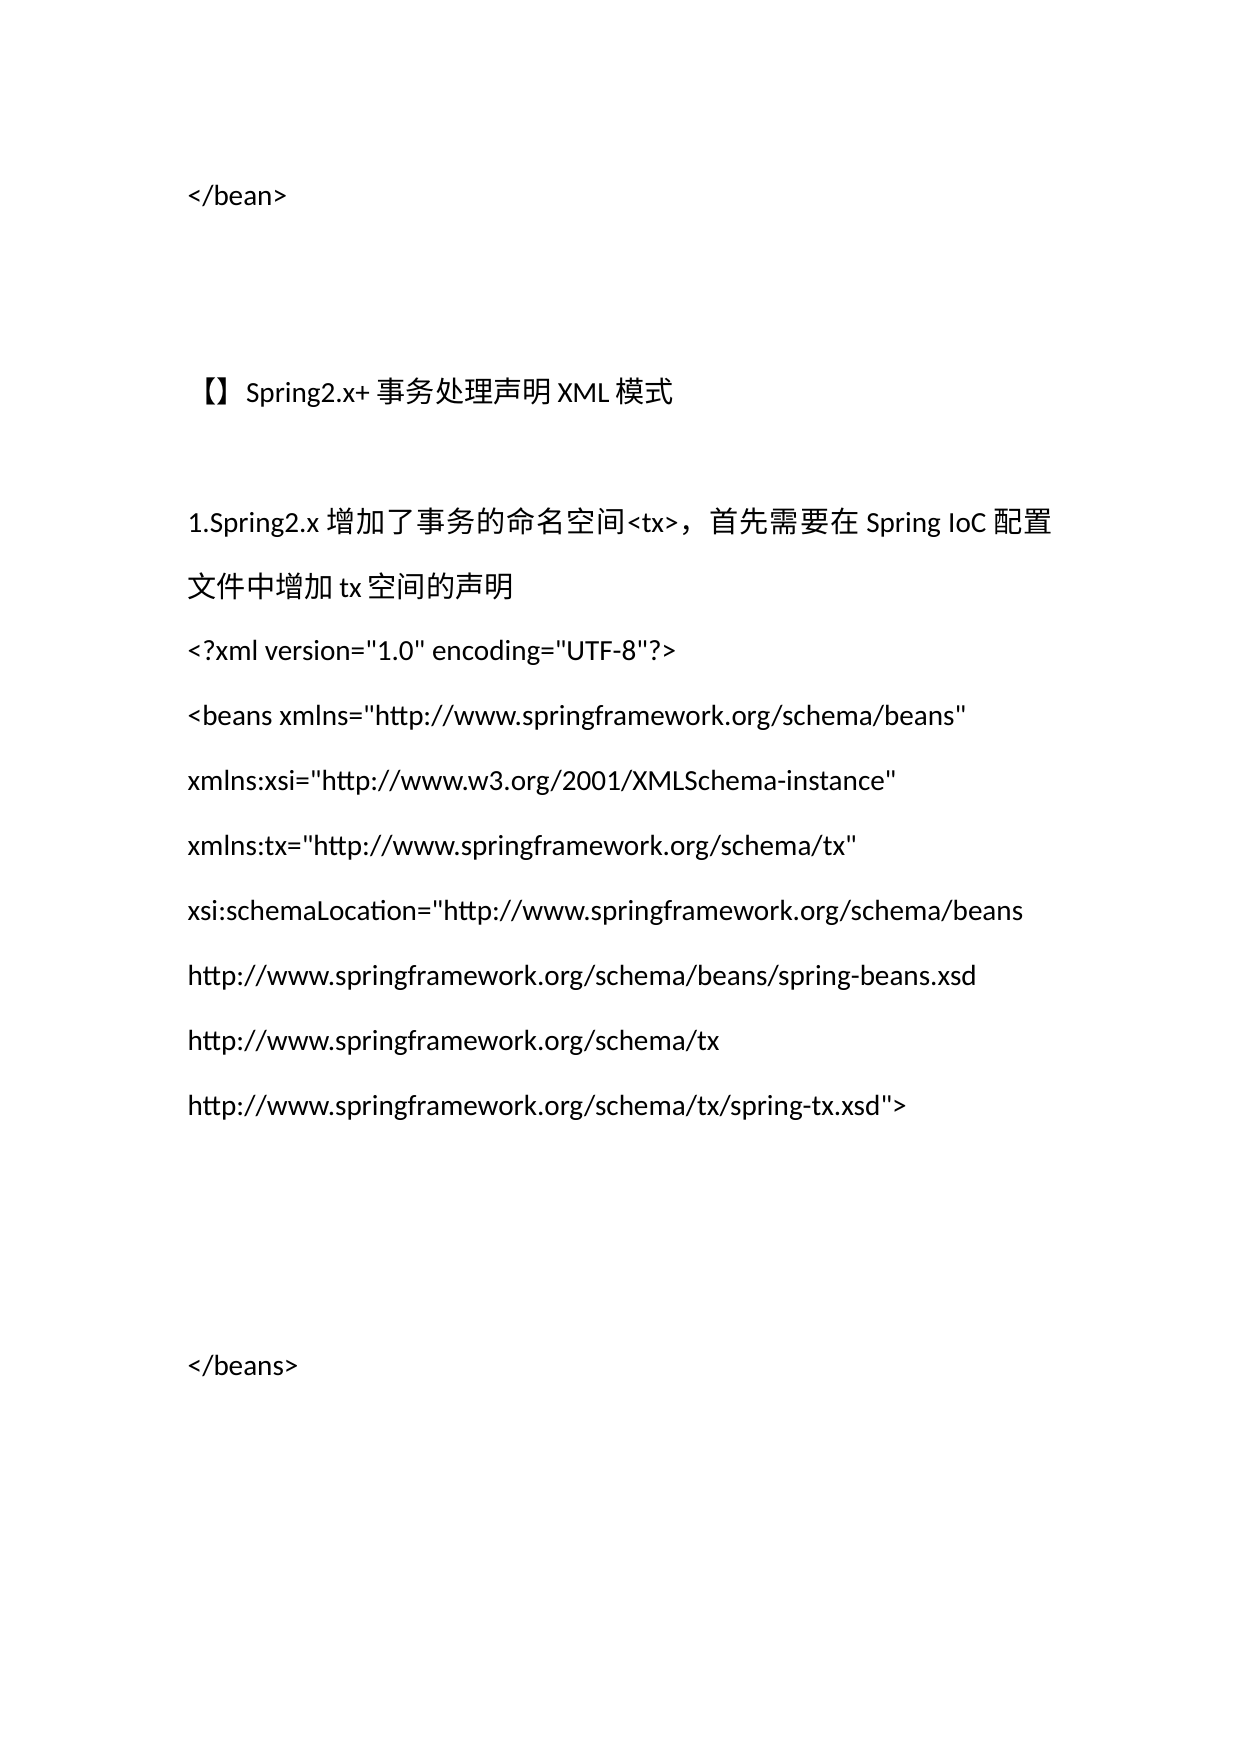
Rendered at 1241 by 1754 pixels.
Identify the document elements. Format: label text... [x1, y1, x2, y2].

list <beans xmlns="http://www.springframework.org/schema/beans" [187, 682, 1053, 747]
list 1.Spring2.x增加了事务的命名空间<tx>，首先需要在Spring IoC配置文件中增加tx空间的声明 [187, 487, 1053, 617]
list xmlns:tx="http://www.springframework.org/schema/tx" [187, 812, 1053, 877]
list http://www.springframework.org/schema/tx [187, 1007, 1053, 1072]
list xmlns:xsi="http://www.w3.org/2001/XMLSchema-instance" [187, 747, 1053, 812]
list xsi:schemaLocation="http://www.springframework.org/schema/beans [187, 877, 1053, 942]
list http://www.springframework.org/schema/beans/spring-beans.xsd [187, 942, 1053, 1007]
list 【】Spring2.x+ 事务处理声明XML模式 [187, 357, 1053, 422]
list <?xml version="1.0" encoding="UTF-8"?> [187, 617, 1053, 682]
list </bean> [187, 162, 1053, 227]
list </beans> [187, 1332, 1053, 1397]
list http://www.springframework.org/schema/tx/spring-tx.xsd"> [187, 1072, 1053, 1137]
